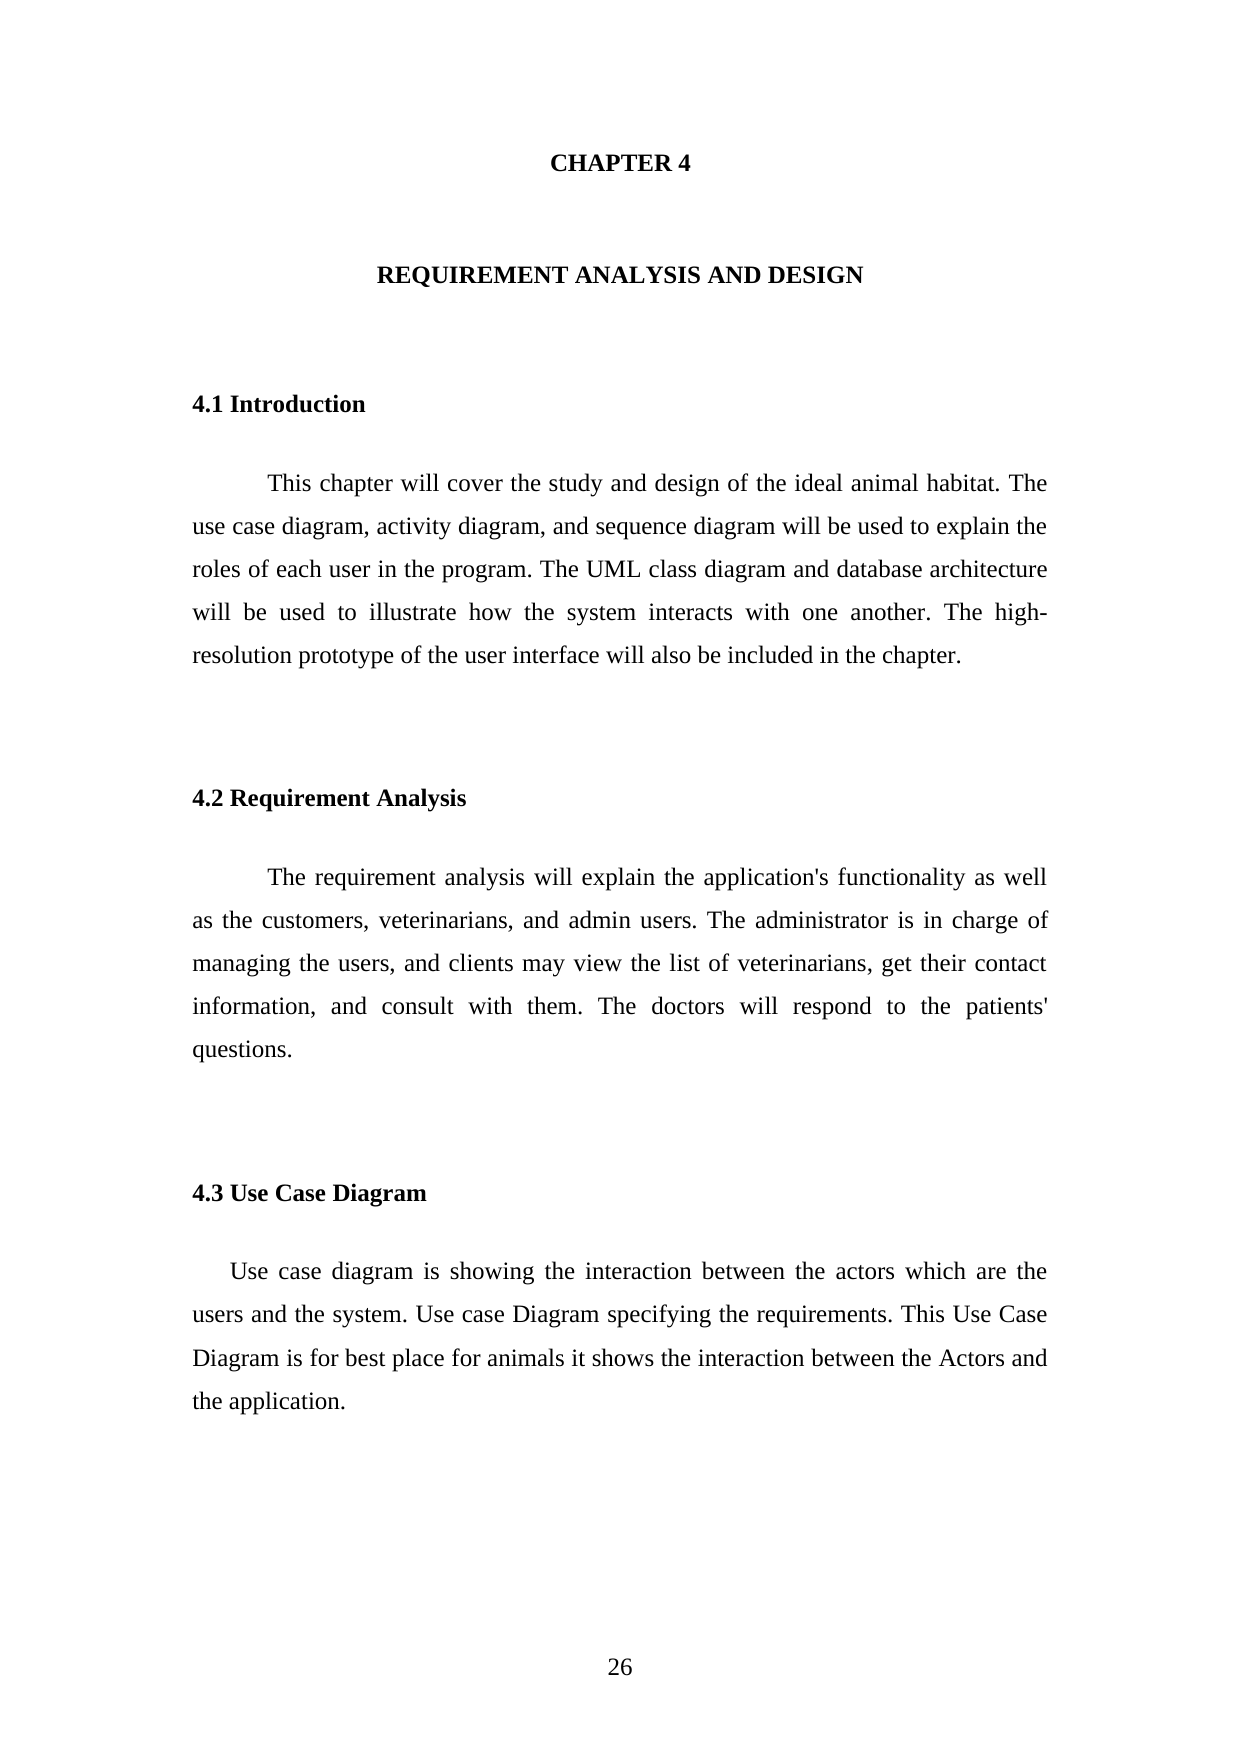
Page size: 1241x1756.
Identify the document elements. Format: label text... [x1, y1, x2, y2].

list 4.1 Introduction [117, 389, 1048, 418]
text REQUIREMENT ANALYSIS AND DESIGN [192, 260, 1048, 289]
text CHAPTER 4 [192, 148, 1048, 260]
list 4.2 Requirement Analysis [117, 783, 1048, 812]
text Use case diagram is showing the interaction between the actors which are the users and the system. Use case Diagram specifying the requirements. This Use Case Diagram is for best place for animals it shows the interaction between the Actors and the application. [192, 1256, 1048, 1414]
text This chapter will cover the study and design of the ideal animal habitat. The use case diagram, activity diagram, and sequence diagram will be used to explain the roles of each user in the program. The UML class diagram and database architecture will be used to illustrate how the system interacts with one another. The high-resolution prototype of the user interface will also be included in the chapter. [192, 468, 1048, 669]
text The requirement analysis will explain the application's functionality as well as the customers, veterinarians, and admin users. The administrator is in charge of managing the users, and clients may view the list of veterinarians, get their contact information, and consult with them. The doctors will respond to the patients' questions. [192, 862, 1048, 1063]
list 4.3 Use Case Diagram [117, 1178, 1048, 1206]
